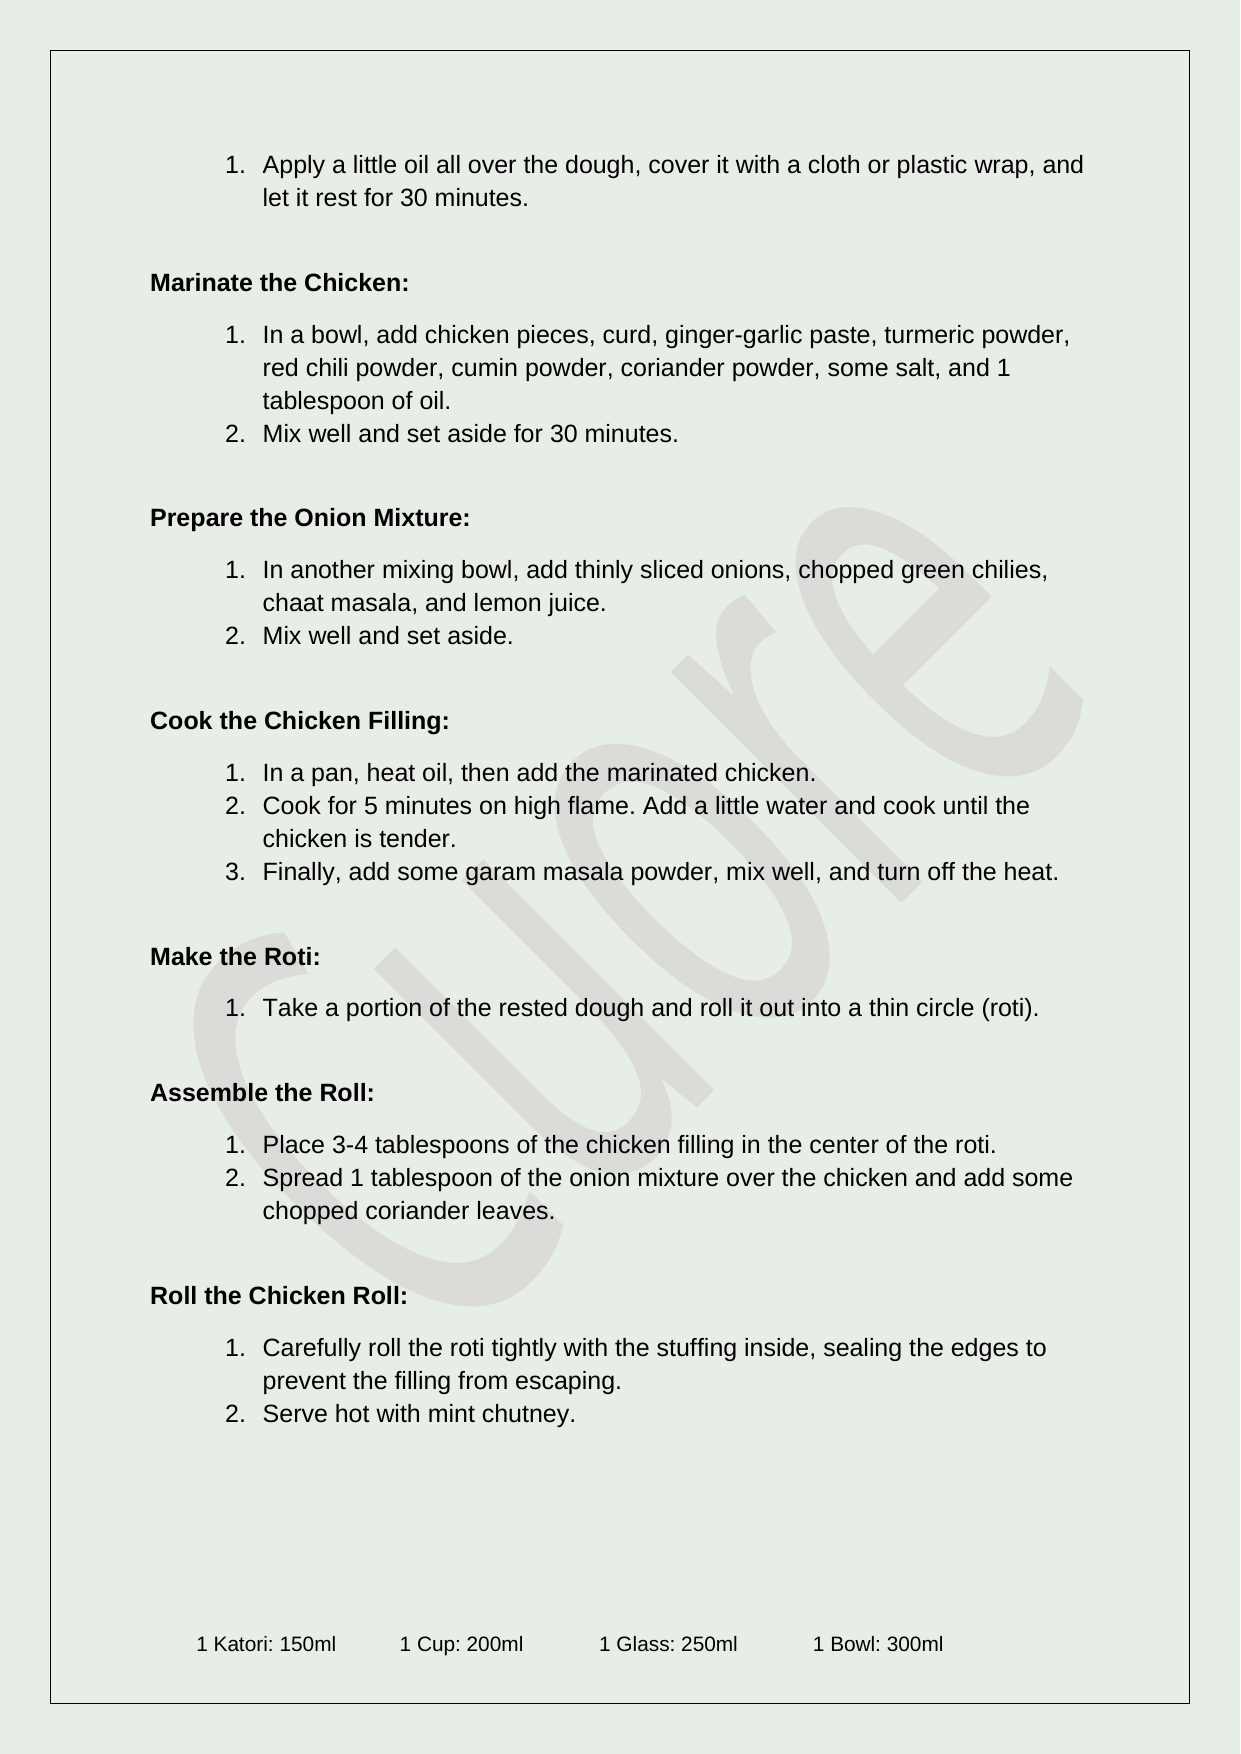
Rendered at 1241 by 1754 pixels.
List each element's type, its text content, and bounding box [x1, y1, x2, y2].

list Finally, add some garam masala powder, mix well, and turn off the heat. [225, 857, 1090, 886]
text Roll the Chicken Roll: [150, 1281, 1090, 1309]
list Take a portion of the rested dough and roll it out into a thin circle (roti). [225, 993, 1090, 1022]
list In a bowl, add chicken pieces, curd, ginger-garlic paste, turmeric powder, red chili powder, cumin powder, coriander powder, some salt, and 1 tablespoon of oil. [225, 319, 1090, 414]
list Apply a little oil all over the dough, cover it with a cloth or plastic wrap, and let it rest for 30 minutes. [225, 150, 1090, 212]
text Marinate the Chicken: [150, 268, 1090, 297]
list In a pan, heat oil, then add the marinated chicken. [225, 758, 1090, 787]
list Serve hot with mint chutney. [225, 1399, 1090, 1427]
text Make the Roti: [150, 942, 1090, 970]
list In another mixing bowl, add thinly sliced onions, chopped green chilies, chaat masala, and lemon juice. [225, 555, 1090, 617]
list Cook for 5 minutes on high flame. Add a little water and cook until the chicken is tender. [225, 791, 1090, 853]
text Cook the Chicken Filling: [150, 706, 1090, 735]
list Mix well and set aside for 30 minutes. [225, 419, 1090, 447]
list Carefully roll the roti tightly with the stuffing inside, sealing the edges to prevent the filling from escaping. [225, 1333, 1090, 1394]
text Prepare the Onion Mixture: [150, 503, 1090, 532]
list Spread 1 tablespoon of the onion mixture over the chicken and add some chopped coriander leaves. [225, 1163, 1090, 1225]
list Place 3-4 tablespoons of the chicken filling in the center of the roti. [225, 1130, 1090, 1159]
list Mix well and set aside. [225, 621, 1090, 650]
text Assemble the Roll: [150, 1078, 1090, 1107]
